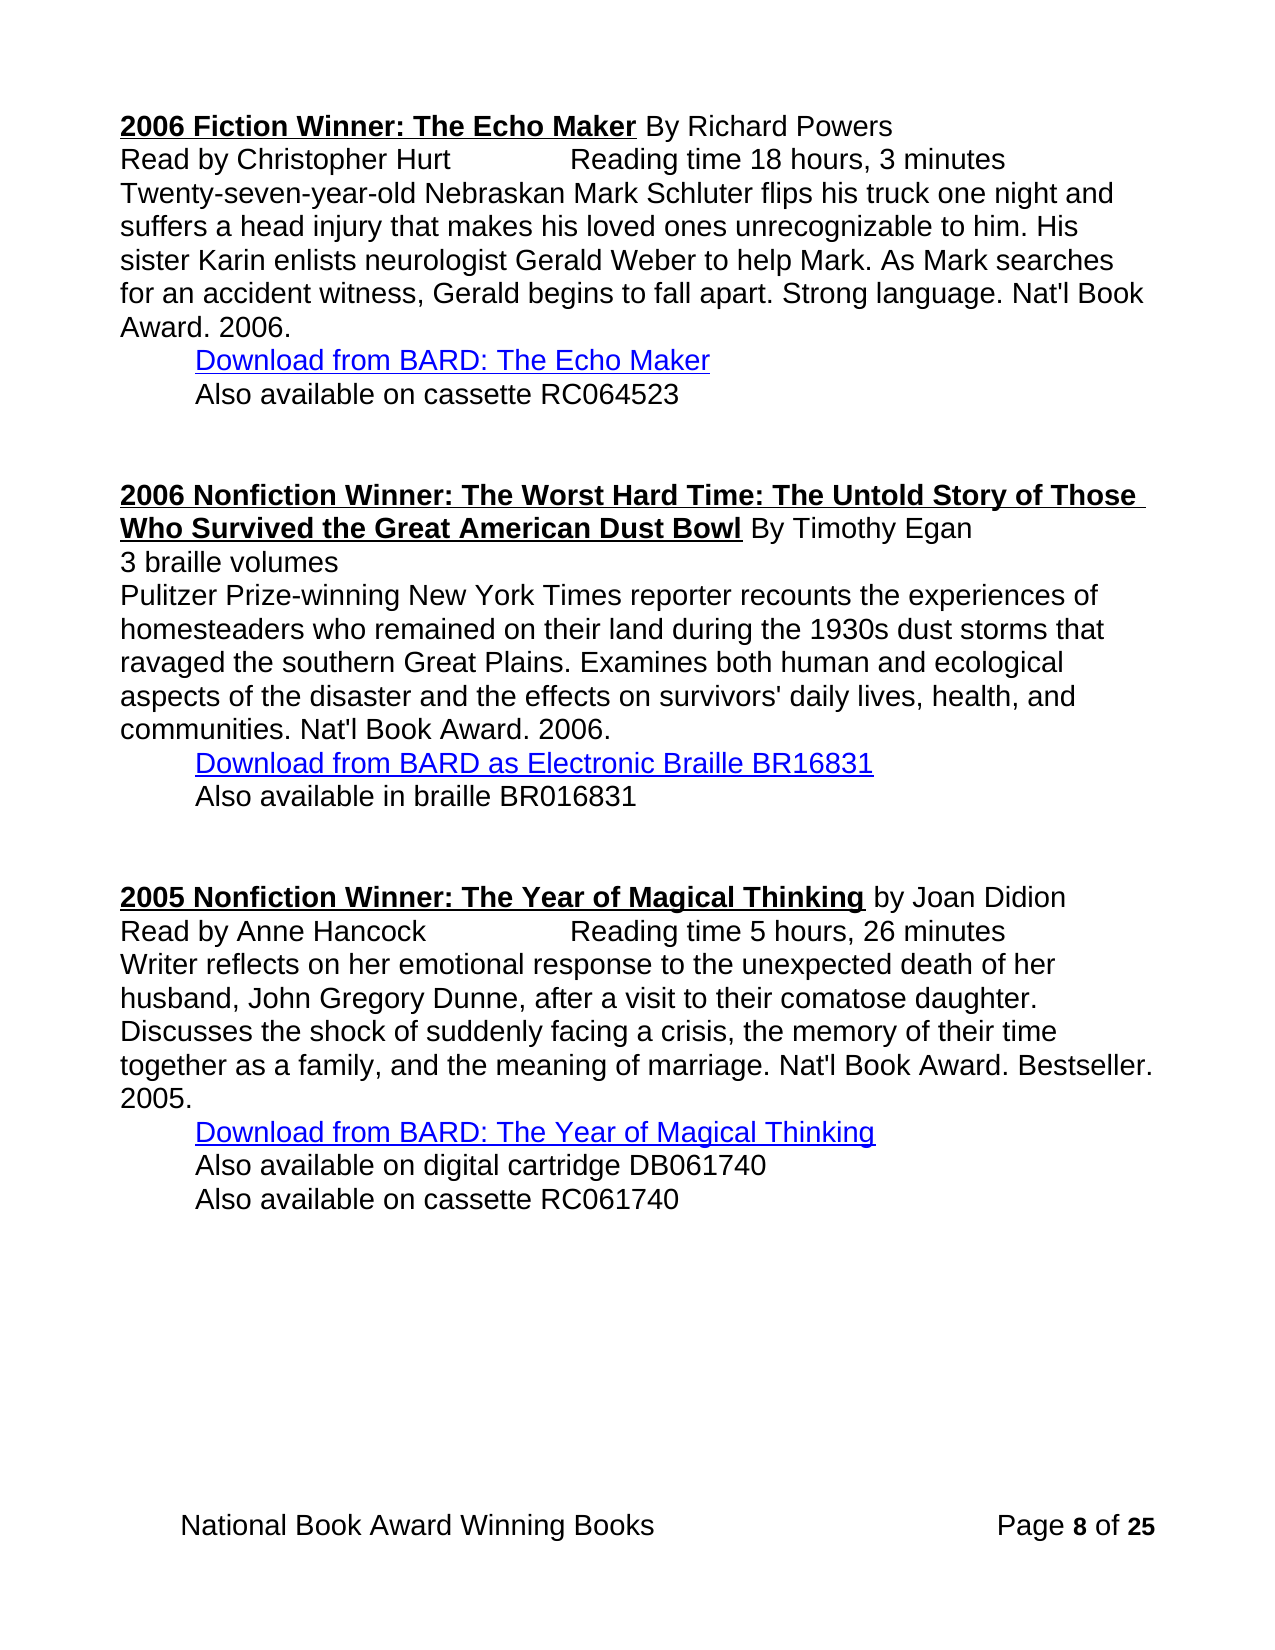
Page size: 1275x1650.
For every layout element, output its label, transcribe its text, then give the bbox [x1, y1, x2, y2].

text Pulitzer Prize-winning New York Times reporter recounts the experiences of homesteaders who remained on their land during the 1930s dust storms that ravaged the southern Great Plains. Examines both human and ecological aspects of the disaster and the effects on survivors' daily lives, health, and communities. Nat'l Book Award. 2006. [120, 578, 1155, 746]
text Twenty-seven-year-old Nebraskan Mark Schluter flips his truck one night and suffers a head injury that makes his loved ones unrecognizable to him. His sister Karin enlists neurologist Gerald Weber to help Mark. As Mark searches for an accident witness, Gerald begins to fall apart. Strong language. Nat'l Book Award. 2006. [120, 176, 1155, 343]
text 3 braille volumes [120, 544, 1155, 578]
text Writer reflects on her emotional response to the unexpected death of her husband, John Gregory Dunne, after a visit to their comatose daughter. Discusses the shock of suddenly facing a crisis, the memory of their time together as a family, and the meaning of marriage. Nat'l Book Award. Bestseller. 2005. [120, 947, 1155, 1115]
text Download from BARD as Electronic Braille BR16831 [120, 746, 1155, 779]
text 2006 Nonfiction Winner: The Worst Hard Time: The Untold Story of Those Who Survived the Great American Dust Bowl By Timothy Egan [120, 477, 1155, 544]
text Also available on cassette RC061740 [120, 1182, 1155, 1215]
text Download from BARD: The Echo Maker [120, 343, 1155, 377]
text Also available on cassette RC064523 [120, 377, 1155, 410]
text Read by Christopher Hurt Reading time 18 hours, 3 minutes [120, 142, 1155, 176]
text 2006 Fiction Winner: The Echo Maker By Richard Powers [120, 108, 1155, 142]
text Also available in braille BR016831 [120, 779, 1155, 813]
text Also available on digital cartridge DB061740 [120, 1148, 1155, 1182]
text 2005 Nonfiction Winner: The Year of Magical Thinking by Joan Didion [120, 880, 1155, 913]
text Read by Anne Hancock Reading time 5 hours, 26 minutes [120, 913, 1155, 947]
text Download from BARD: The Year of Magical Thinking [120, 1115, 1155, 1148]
